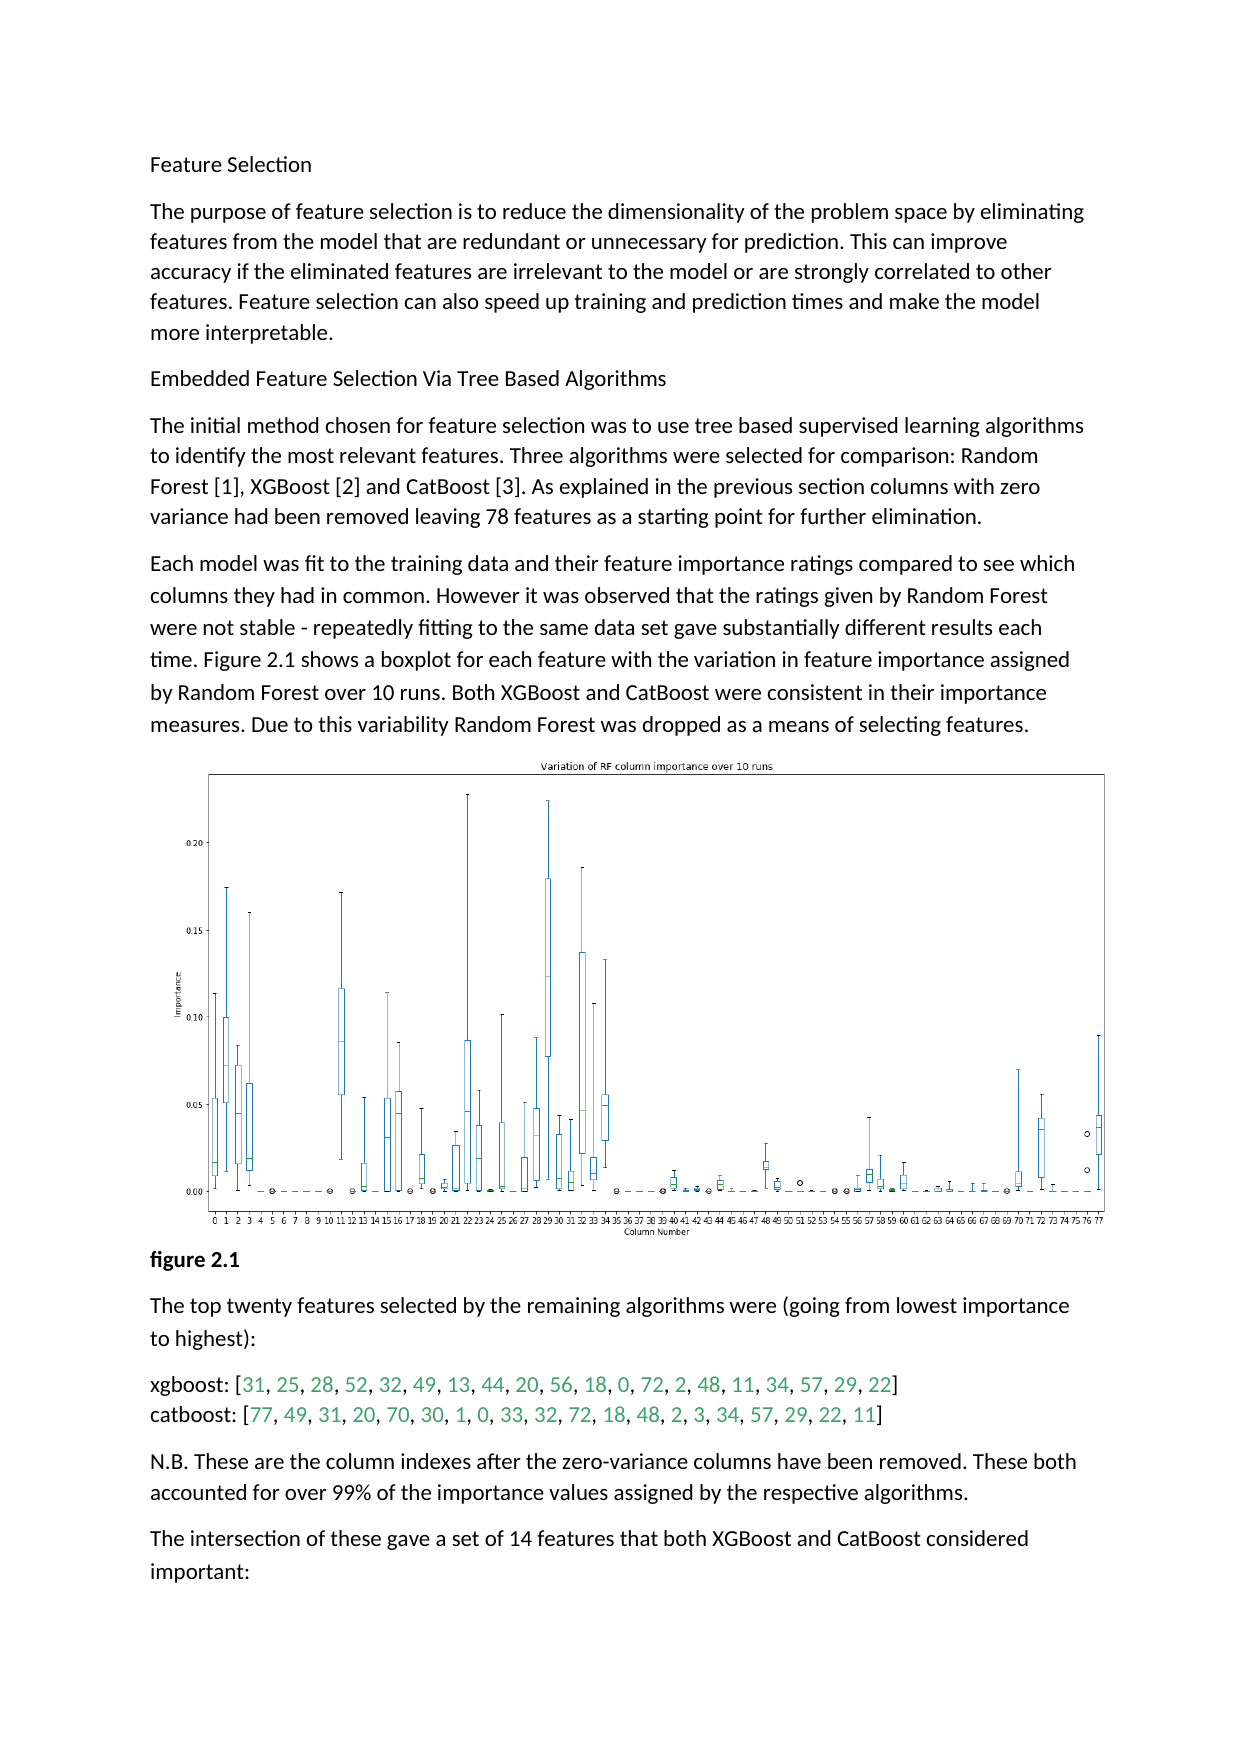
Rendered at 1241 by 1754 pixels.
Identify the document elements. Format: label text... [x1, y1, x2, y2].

text Each model was fit to the training data and their feature importance ratings compared to see which columns they had in common. However it was observed that the ratings given by Random Forest were not stable - repeatedly fitting to the same data set gave substantially different results each time. Figure 2.1 shows a boxplot for each feature with the variation in feature importance assigned by Random Forest over 10 runs. Both XGBoost and CatBoost were consistent in their importance measures. Due to this variability Random Forest was dropped as a means of selecting features. [150, 549, 1090, 738]
picture [168, 756, 1109, 1241]
text xgboost: [31, 25, 28, 52, 32, 49, 13, 44, 20, 56, 18, 0, 72, 2, 48, 11, 34, 57, 29, 22] catboost: [77, 49, 31, 20, 70, 30, 1, 0, 33, 32, 72, 18, 48, 2, 3, 34, 57, 29, 22, 11] [150, 1370, 1090, 1429]
text The top twenty features selected by the remaining algorithms were (going from lowest importance to highest): [150, 1291, 1090, 1352]
text The intersection of these gave a set of 14 features that both XGBoost and CatBoost considered important: [150, 1524, 1090, 1585]
